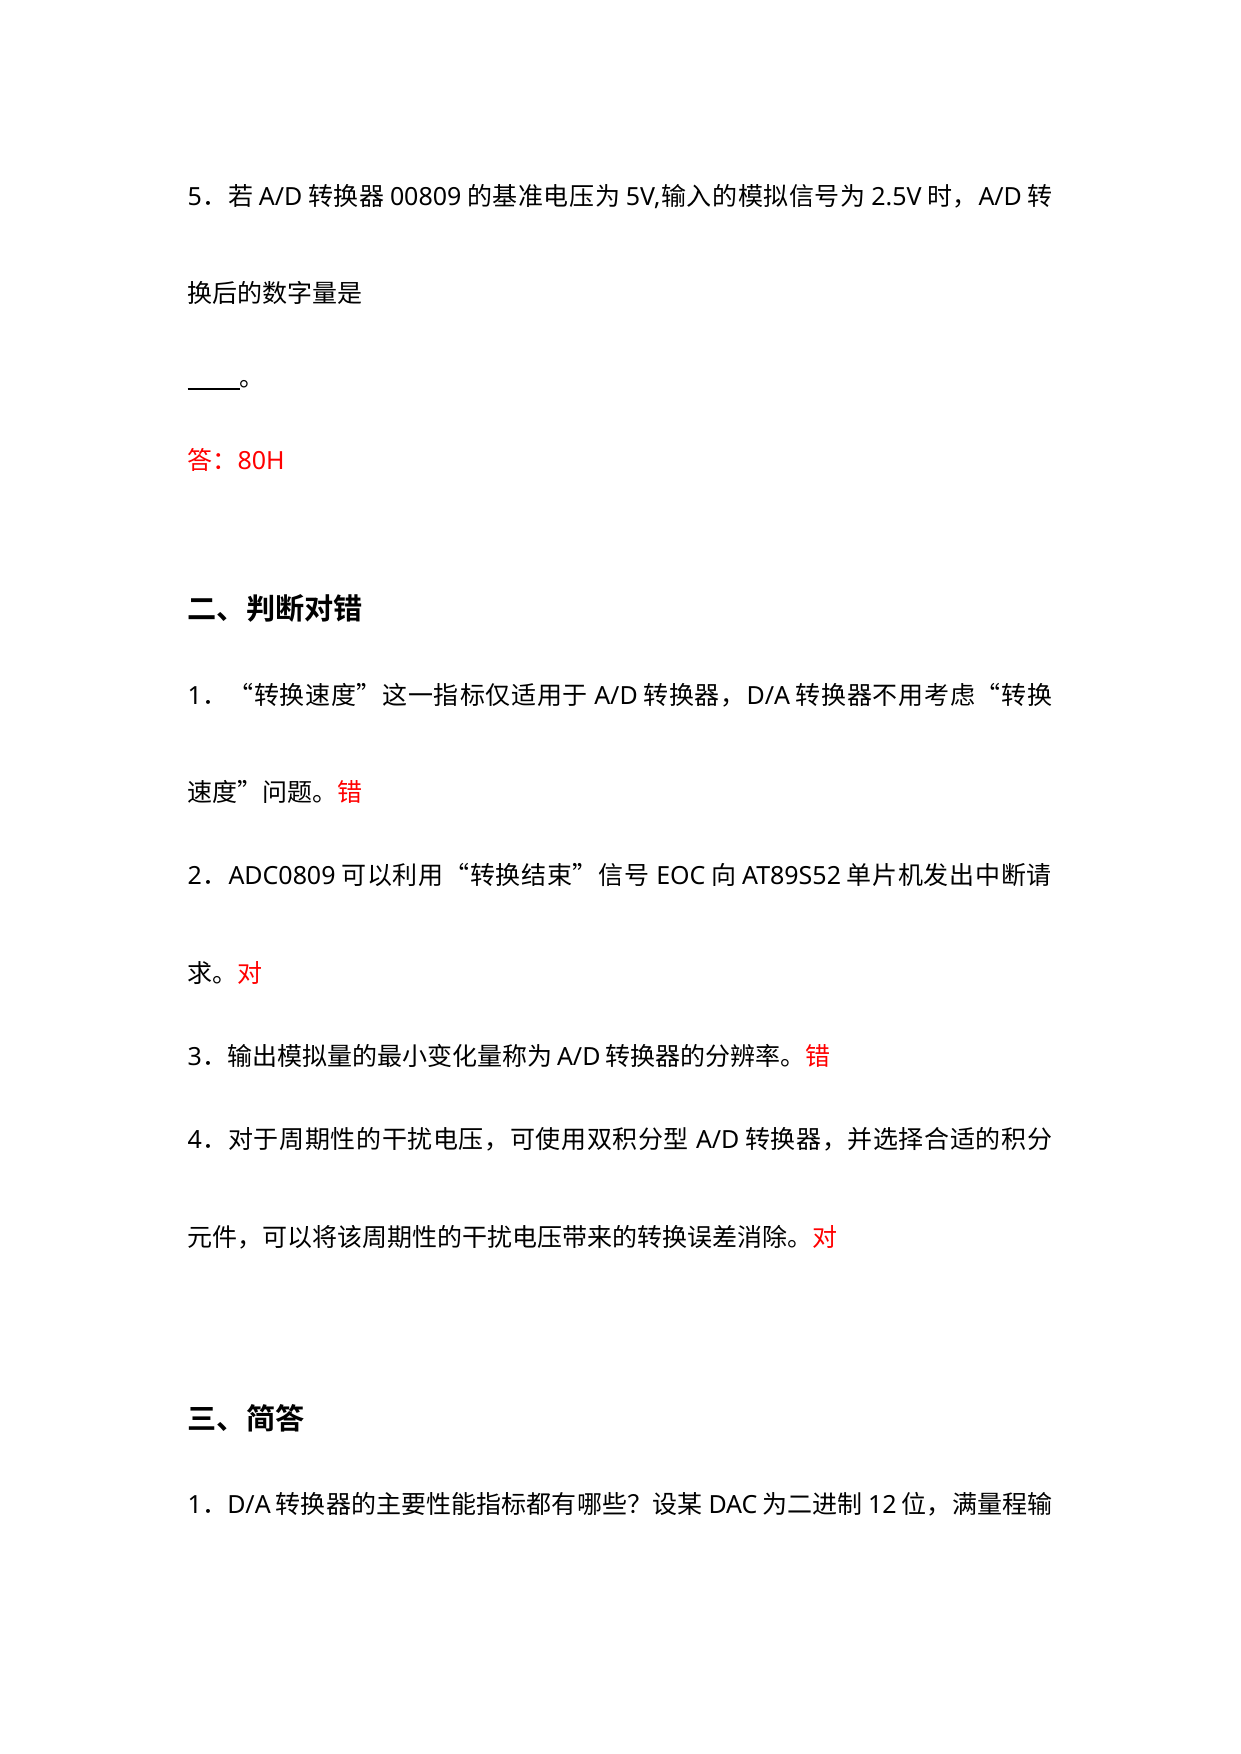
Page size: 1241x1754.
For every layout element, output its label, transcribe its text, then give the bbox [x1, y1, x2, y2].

text 1．“转换速度”这一指标仅适用于A/D转换器，D/A转换器不用考虑“转换速度”问题。错 [187, 661, 1053, 823]
text 答：80H [187, 426, 1053, 491]
subtitle 三、简答 [187, 1384, 1053, 1449]
text 5．若A/D转换器00809的基准电压为5V,输入的模拟信号为2.5V时，A/D转换后的数字量是 [187, 162, 1053, 324]
text 3．输出模拟量的最小变化量称为A/D转换器的分辨率。错 [187, 1022, 1053, 1087]
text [187, 1470, 1053, 1535]
text 4．对于周期性的干扰电压，可使用双积分型A/D转换器，并选择合适的积分元件，可以将该周期性的干扰电压带来的转换误差消除。对 [187, 1105, 1053, 1268]
text 2．ADC0809可以利用“转换结束”信号EOC向AT89S52单片机发出中断请求。对 [187, 841, 1053, 1004]
text 。 [187, 343, 1053, 408]
subtitle 二、判断对错 [187, 574, 1053, 639]
